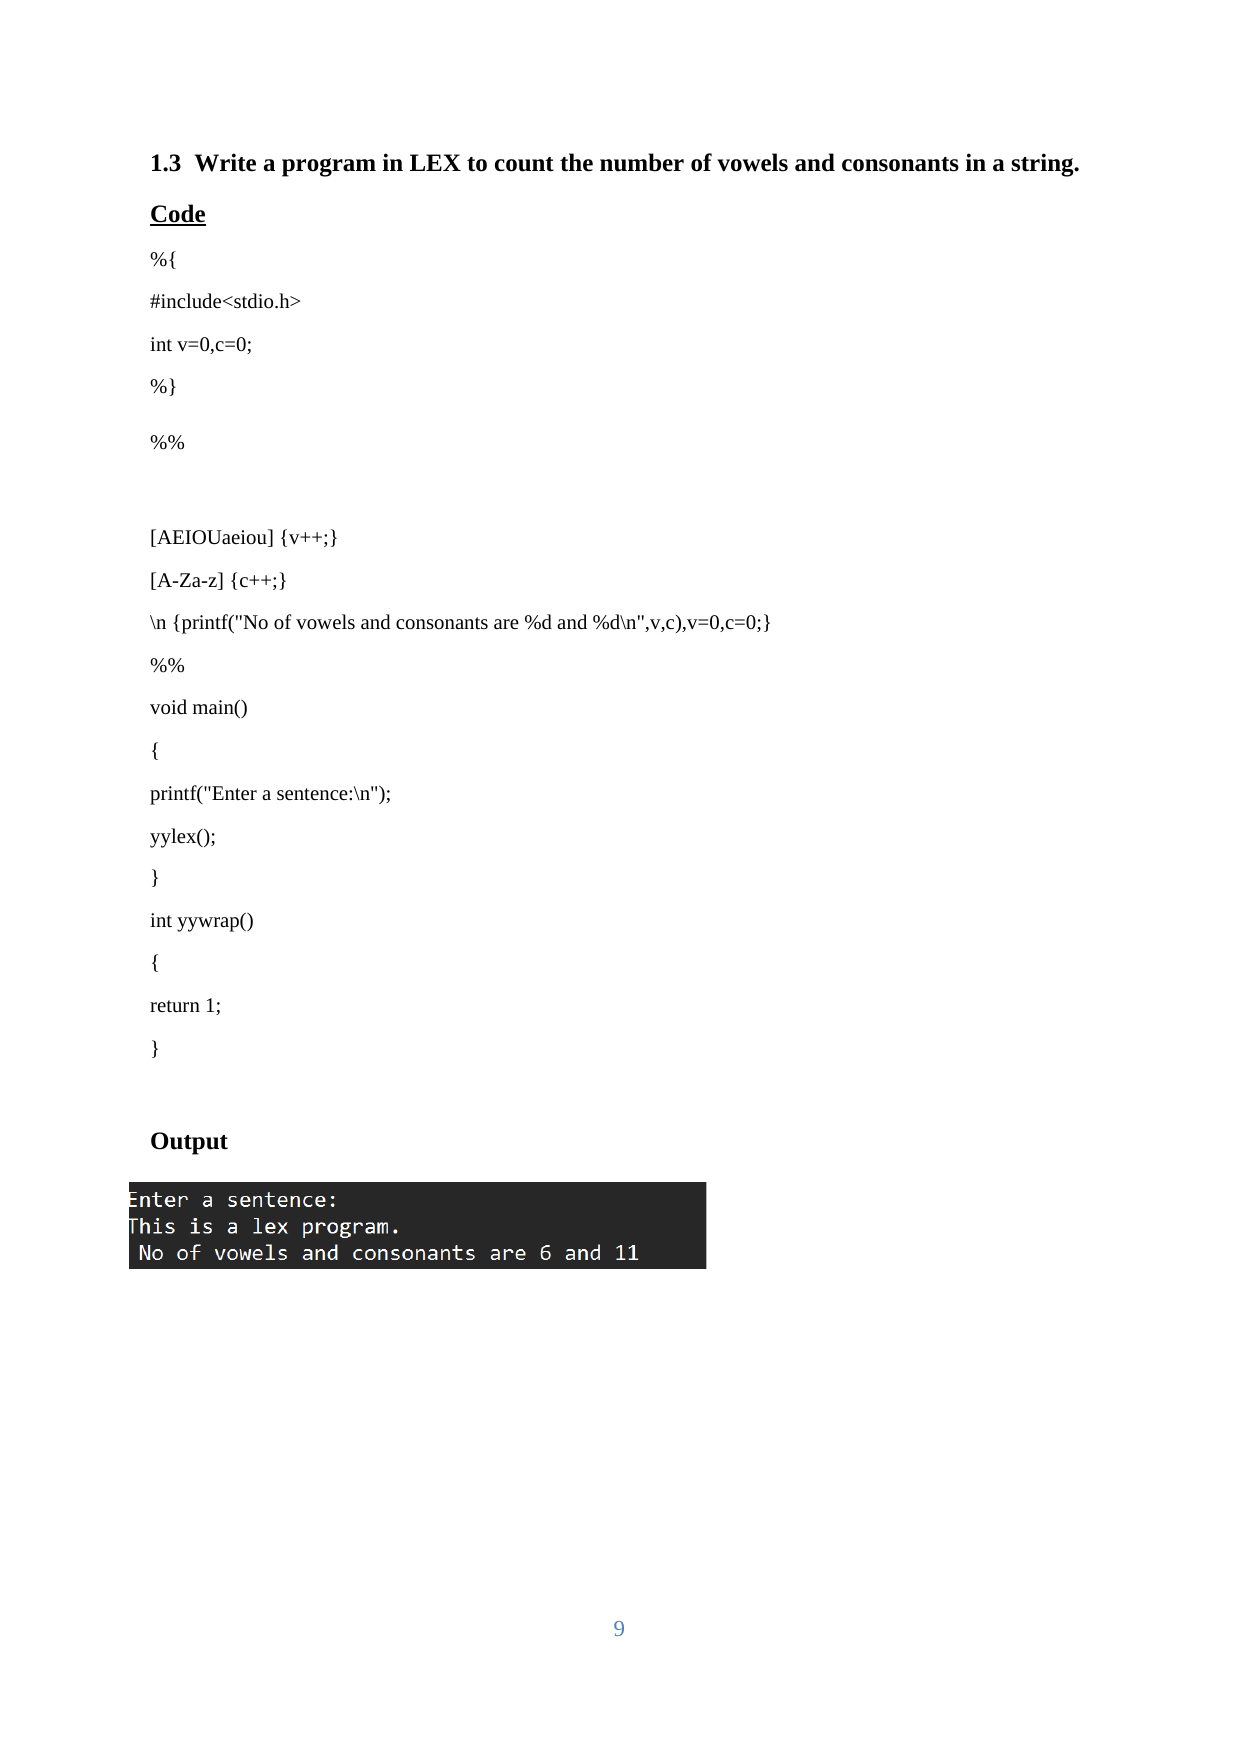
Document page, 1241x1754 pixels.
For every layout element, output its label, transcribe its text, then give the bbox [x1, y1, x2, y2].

text int yywrap() [150, 908, 1109, 932]
text [AEIOUaeiou] {v++;} [A-Za-z] {c++;} [150, 525, 339, 592]
text %} [150, 374, 1109, 398]
text #include<stdio.h> int v=0,c=0; [150, 289, 303, 356]
text printf("Enter a sentence:\n"); yylex(); [150, 781, 393, 848]
text Output [150, 1126, 1109, 1154]
text } [150, 1036, 1109, 1059]
picture [129, 1182, 707, 1269]
text \n {printf("No of vowels and consonants are %d and %d\n",v,c),v=0,c=0;} [150, 610, 1109, 634]
text %{ [150, 247, 1109, 271]
text void main() [150, 695, 1109, 719]
text %% [150, 430, 1109, 454]
text } [150, 866, 1109, 889]
text %% [150, 653, 1109, 677]
text Code [150, 199, 1086, 228]
text { [150, 738, 1109, 762]
list Write a program in LEX to count the number of vowels and consonants in a string. [150, 148, 1123, 177]
text { [150, 950, 1109, 974]
text return 1; [150, 993, 1109, 1017]
